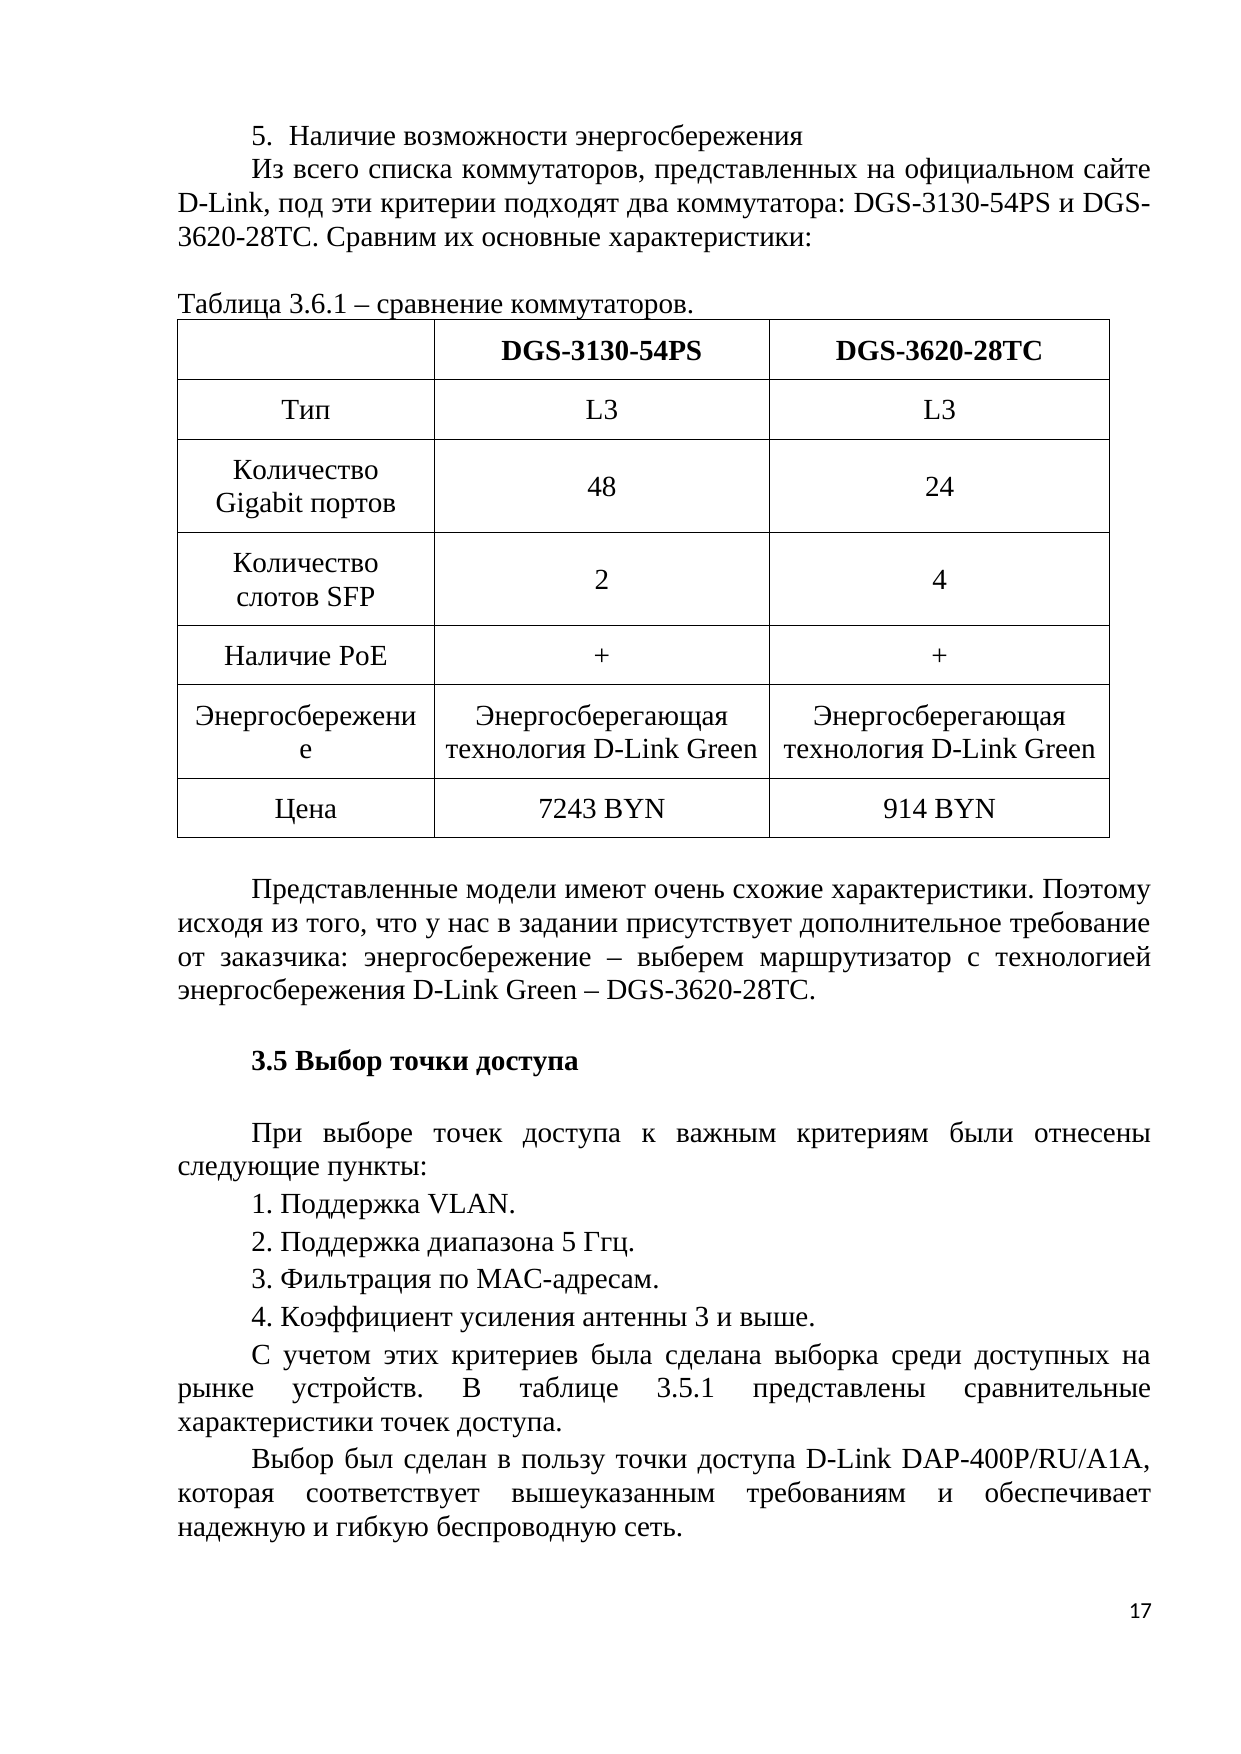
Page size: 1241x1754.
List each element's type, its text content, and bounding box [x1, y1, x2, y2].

table_cell 914 BYN [770, 779, 1109, 837]
text При выборе точек доступа к важным критериям были отнесены следующие пункты: [177, 1115, 1152, 1182]
table_cell Количество Gigabit портов [178, 440, 434, 532]
table_cell 24 [770, 440, 1109, 532]
table_header DGS-3130-54PS [435, 320, 769, 379]
table_cell Энергосберегающая технология D-Link Green [770, 685, 1109, 777]
table_cell 2 [435, 533, 769, 625]
text Представленные модели имеют очень схожие характеристики. Поэтому исходя из того, что у нас в задании присутствует дополнительное требование от заказчика: энергосбережение – выберем маршрутизатор с технологией энергосбережения D-Link Green – DGS-3620-28TC. [177, 872, 1152, 1006]
table_cell Цена [178, 779, 434, 837]
text 1. Поддержка VLAN. [177, 1186, 1152, 1219]
text Таблица 3.6.1 – сравнение коммутаторов. [177, 286, 1152, 319]
table_cell Количество слотов SFP [178, 533, 434, 625]
list Наличие возможности энергосбережения [251, 118, 1152, 152]
text 3.5 Выбор точки доступа [177, 1043, 1152, 1077]
text Выбор был сделан в пользу точки доступа D-Link DAP-400P/RU/A1A, которая соответствует вышеуказанным требованиям и обеспечивает надежную и гибкую беспроводную сеть. [177, 1442, 1152, 1542]
table_cell Тип [178, 380, 434, 438]
table_cell + [770, 626, 1109, 684]
text С учетом этих критериев была сделана выборка среди доступных на рынке устройств. В таблице 3.5.1 представлены сравнительные характеристики точек доступа. [177, 1337, 1152, 1437]
table_cell Энергосбережение [178, 685, 434, 777]
table_cell L3 [435, 380, 769, 438]
text 4. Коэффициент усиления антенны 3 и выше. [177, 1299, 1152, 1333]
table_cell Наличие PoE [178, 626, 434, 684]
table_cell 48 [435, 440, 769, 532]
table_header DGS-3620-28TC [770, 320, 1109, 379]
table_cell Энергосберегающая технология D-Link Green [435, 685, 769, 777]
text Из всего списка коммутаторов, представленных на официальном сайте D-Link, под эти критерии подходят два коммутатора: DGS-3130-54PS и DGS-3620-28TC. Сравним их основные характеристики: [177, 152, 1152, 252]
table_cell 4 [770, 533, 1109, 625]
table_cell + [435, 626, 769, 684]
text 3. Фильтрация по MAC-адресам. [177, 1261, 1152, 1295]
table_cell L3 [770, 380, 1109, 438]
table_cell 7243 BYN [435, 779, 769, 837]
text 2. Поддержка диапазона 5 Ггц. [177, 1224, 1152, 1257]
table_header [178, 320, 434, 379]
